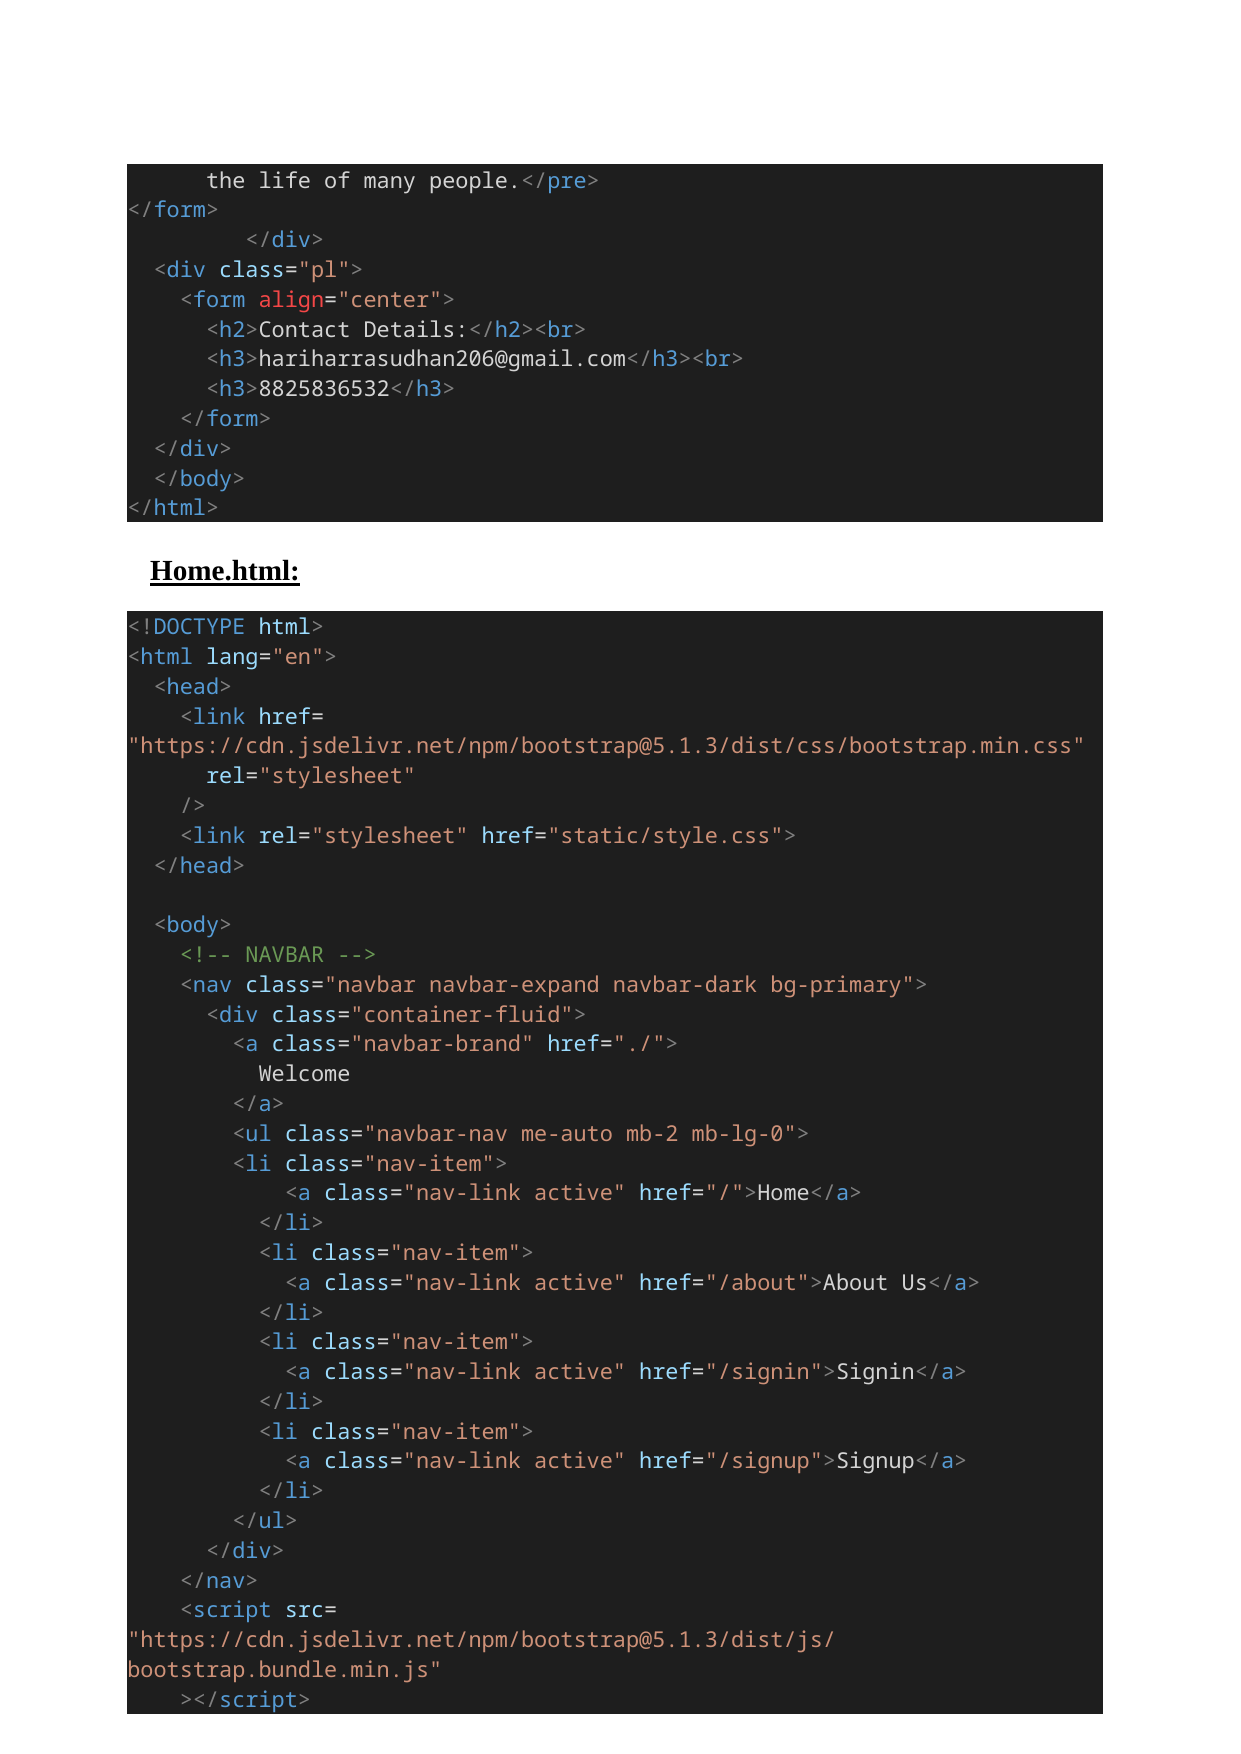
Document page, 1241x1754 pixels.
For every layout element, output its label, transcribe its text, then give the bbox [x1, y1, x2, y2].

text </li> [127, 1207, 1103, 1237]
text </form> [127, 403, 1103, 433]
text <!-- NAVBAR --> [127, 939, 1103, 969]
text <nav class="navbar navbar-expand navbar-dark bg-primary"> [127, 969, 1103, 999]
text </a> [127, 1088, 1103, 1118]
text </div> [127, 224, 1103, 254]
text Welcome [127, 1058, 1103, 1088]
text <a class="nav-link active" href="/signup">Signup</a> [127, 1446, 1103, 1475]
text </li> [127, 1475, 1103, 1505]
text </head> [127, 850, 1103, 879]
text <div class="container-fluid"> [127, 999, 1103, 1028]
text <h3>hariharrasudhan206@gmail.com</h3><br> [127, 343, 1103, 373]
text <h3>8825836532</h3> [127, 373, 1103, 403]
text "https://cdn.jsdelivr.net/npm/bootstrap@5.1.3/dist/js/bootstrap.bundle.min.js" [127, 1624, 1103, 1684]
text <li class="nav-item"> [127, 1416, 1103, 1446]
text </ul> [127, 1505, 1103, 1535]
text <html lang="en"> [127, 641, 1103, 671]
text <a class="nav-link active" href="/about">About Us</a> [127, 1267, 1103, 1297]
text </form> [127, 194, 1103, 224]
text <h2>Contact Details:</h2><br> [127, 313, 1103, 343]
text <li class="nav-item"> [127, 1148, 1103, 1177]
text <li class="nav-item"> [127, 1237, 1103, 1267]
text </div> [127, 1535, 1103, 1565]
text </li> [127, 1297, 1103, 1326]
text <script src= [127, 1594, 1103, 1624]
text "https://cdn.jsdelivr.net/npm/bootstrap@5.1.3/dist/css/bootstrap.min.css" [127, 731, 1103, 760]
text <div class="pl"> [127, 254, 1103, 284]
text </html> [127, 492, 1103, 522]
text </body> [127, 462, 1103, 492]
text rel="stylesheet" [127, 760, 1103, 790]
text <a class="nav-link active" href="/signin">Signin</a> [127, 1356, 1103, 1386]
text <ul class="navbar-nav me-auto mb-2 mb-lg-0"> [127, 1118, 1103, 1148]
text <form align="center"> [127, 284, 1103, 313]
text </div> [127, 433, 1103, 462]
text the life of many people.</pre> [127, 164, 1103, 194]
text ></script> [127, 1684, 1103, 1714]
text <a class="navbar-brand" href="./"> [127, 1028, 1103, 1058]
text Home.html: [150, 553, 1103, 587]
text <link rel="stylesheet" href="static/style.css"> [127, 820, 1103, 850]
text <head> [127, 671, 1103, 701]
text <a class="nav-link active" href="/">Home</a> [127, 1177, 1103, 1207]
text <li class="nav-item"> [127, 1326, 1103, 1356]
text </li> [127, 1386, 1103, 1416]
text <link href= [127, 701, 1103, 731]
text /> [127, 790, 1103, 820]
text </nav> [127, 1565, 1103, 1594]
text <!DOCTYPE html> [127, 611, 1103, 641]
text <body> [127, 909, 1103, 939]
